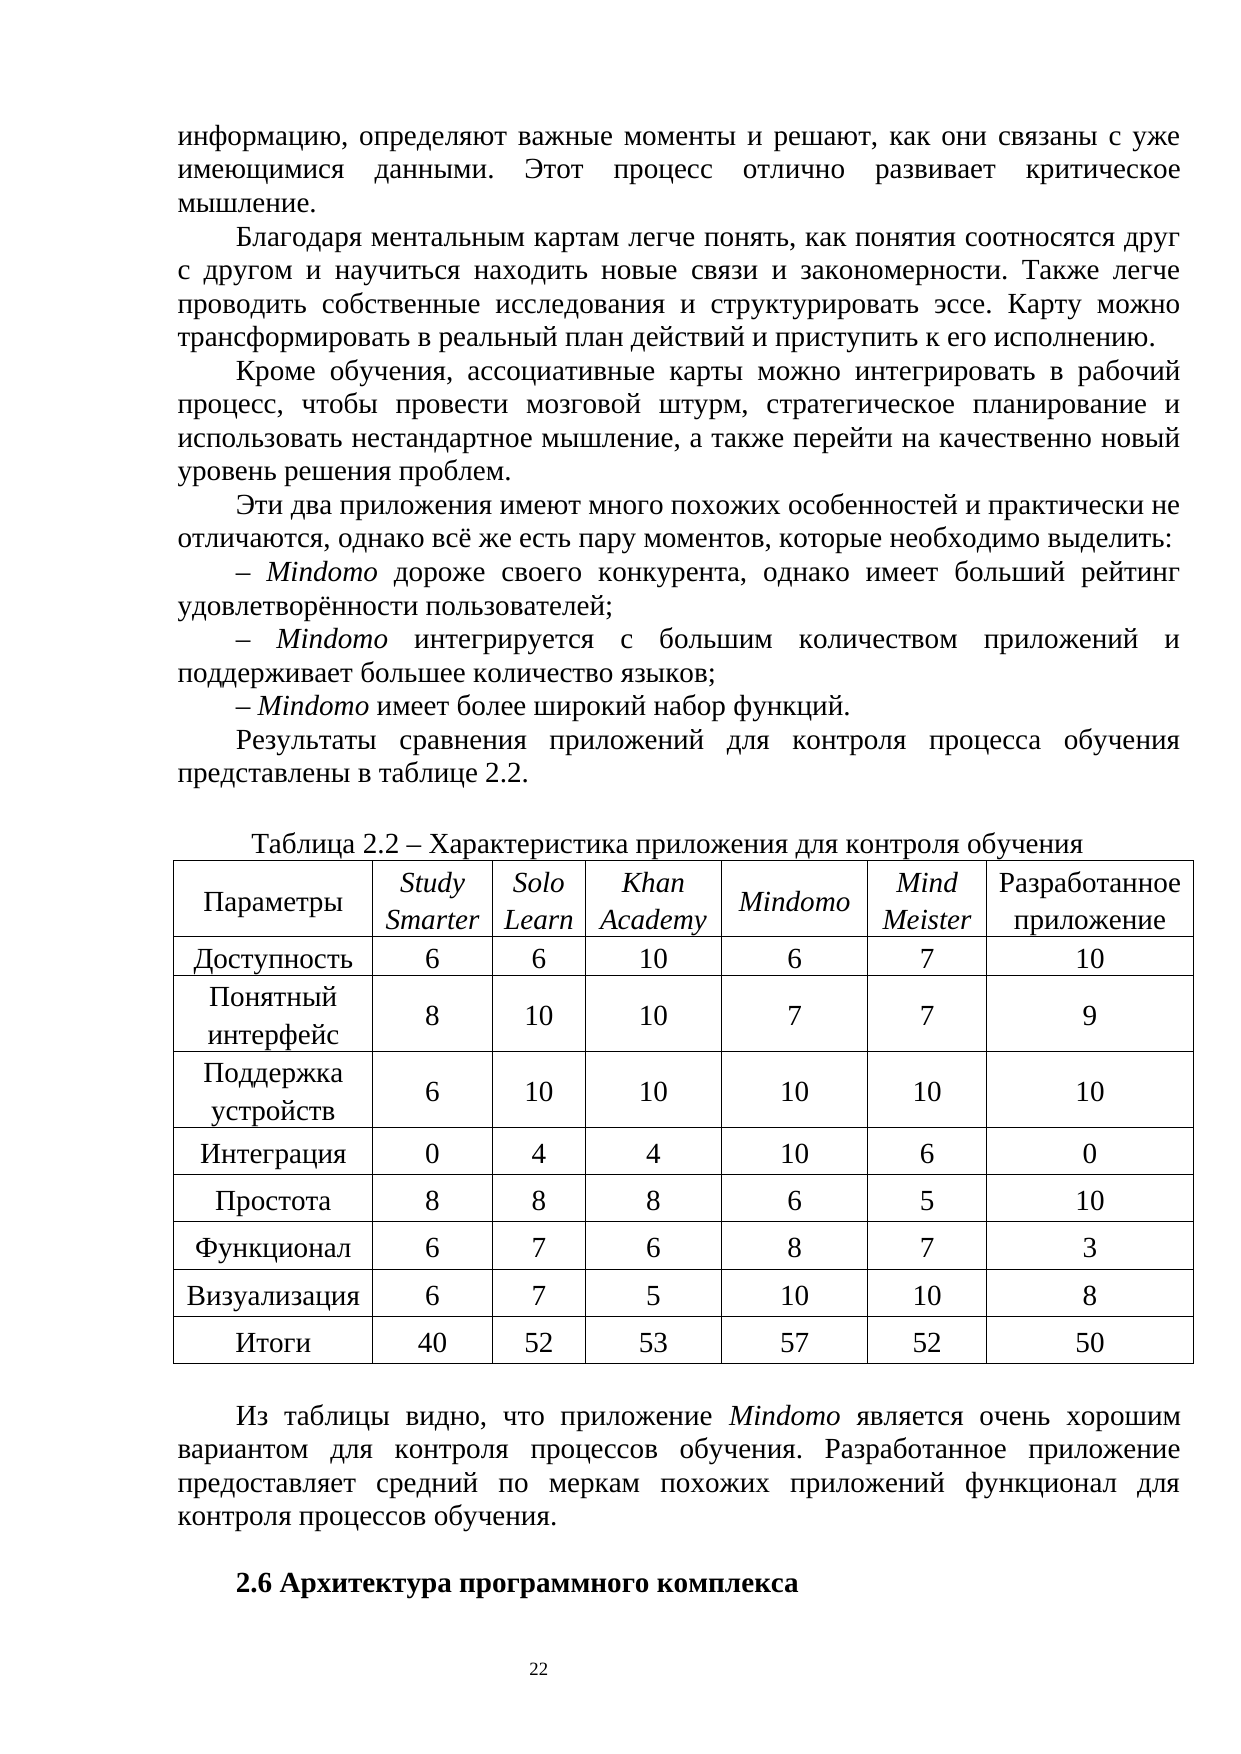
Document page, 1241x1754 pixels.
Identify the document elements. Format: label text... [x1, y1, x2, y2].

text – Mindomo имеет более широкий набор функций. [177, 688, 1181, 722]
table_cell Итоги [174, 1317, 372, 1363]
text Результаты сравнения приложений для контроля процесса обучения представлены в таблице 2.2. [177, 722, 1181, 789]
table_cell 52 [868, 1317, 986, 1363]
table_cell 10 [987, 937, 1193, 974]
table_cell Интеграция [174, 1128, 372, 1174]
table_cell 6 [586, 1222, 721, 1268]
table_cell Простота [174, 1175, 372, 1221]
table_cell 7 [493, 1270, 585, 1316]
table_cell 7 [868, 976, 986, 1051]
table_cell 7 [722, 976, 867, 1051]
table_header Параметры [174, 861, 372, 936]
table_cell 5 [586, 1270, 721, 1316]
table_cell 50 [987, 1317, 1193, 1363]
text – Mindomo интегрируется с большим количеством приложений и поддерживает большее количество языков; [177, 621, 1181, 688]
table_cell 40 [373, 1317, 492, 1363]
table_cell 6 [868, 1128, 986, 1174]
table_cell 57 [722, 1317, 867, 1363]
table_cell 6 [373, 1222, 492, 1268]
table_cell Понятный интерфейс [174, 976, 372, 1051]
table_cell 10 [987, 1175, 1193, 1221]
table_cell 6 [722, 937, 867, 974]
table_cell 6 [373, 937, 492, 974]
table_cell 6 [373, 1270, 492, 1316]
table_header Разработанное приложение [987, 861, 1193, 936]
table_cell 3 [987, 1222, 1193, 1268]
table_cell 7 [868, 937, 986, 974]
table_cell 5 [868, 1175, 986, 1221]
table_cell 0 [987, 1128, 1193, 1174]
text – Mindomo дороже своего конкурента, однако имеет больший рейтинг удовлетворённости пользователей; [177, 554, 1181, 621]
table_cell 10 [987, 1052, 1193, 1127]
table_cell 10 [868, 1270, 986, 1316]
table_cell Поддержка устройств [174, 1052, 372, 1127]
table_cell 53 [586, 1317, 721, 1363]
table_cell 7 [493, 1222, 585, 1268]
table_cell 8 [987, 1270, 1193, 1316]
table_cell 52 [493, 1317, 585, 1363]
text 2.6 Архитектура программного комплекса [177, 1565, 1181, 1599]
table_cell 10 [493, 976, 585, 1051]
text Кроме обучения, ассоциативные карты можно интегрировать в рабочий процесс, чтобы провести мозговой штурм, стратегическое планирование и использовать нестандартное мышление, а также перейти на качественно новый уровень решения проблем. [177, 353, 1181, 487]
table_cell 10 [586, 1052, 721, 1127]
text Благодаря ментальным картам легче понять, как понятия соотносятся друг с другом и научиться находить новые связи и закономерности. Также легче проводить собственные исследования и структурировать эссе. Карту можно трансформировать в реальный план действий и приступить к его исполнению. [177, 219, 1181, 353]
table_cell 8 [373, 1175, 492, 1221]
table_cell 10 [868, 1052, 986, 1127]
table_cell 4 [493, 1128, 585, 1174]
table_cell Функционал [174, 1222, 372, 1268]
table_cell 6 [493, 937, 585, 974]
table_cell 8 [493, 1175, 585, 1221]
table_cell 10 [722, 1052, 867, 1127]
table_cell 7 [868, 1222, 986, 1268]
table_cell 10 [586, 937, 721, 974]
table_cell 8 [586, 1175, 721, 1221]
table_cell 6 [722, 1175, 867, 1221]
table_cell 8 [373, 976, 492, 1051]
table_cell 10 [493, 1052, 585, 1127]
table_cell 10 [586, 976, 721, 1051]
text Эти два приложения имеют много похожих особенностей и практически не отличаются, однако всё же есть пару моментов, которые необходимо выделить: [177, 487, 1181, 554]
table_cell 9 [987, 976, 1193, 1051]
table_header Solo Learn [493, 861, 585, 936]
text Из таблицы видно, что приложение Mindomo является очень хорошим вариантом для контроля процессов обучения. Разработанное приложение предоставляет средний по меркам похожих приложений функционал для контроля процессов обучения. [177, 1398, 1181, 1532]
table_cell 0 [373, 1128, 492, 1174]
table_cell Доступность [174, 937, 372, 974]
table_header Mind Meister [868, 861, 986, 936]
table_header Khan Academy [586, 861, 721, 936]
table_cell 6 [373, 1052, 492, 1127]
table_cell 8 [722, 1222, 867, 1268]
table_cell 10 [722, 1128, 867, 1174]
table_header Study Smarter [373, 861, 492, 936]
table_cell 4 [586, 1128, 721, 1174]
table_cell 10 [722, 1270, 867, 1316]
table_header Mindomo [722, 861, 867, 936]
text Таблица 2.2 – Характеристика приложения для контроля обучения [177, 822, 1181, 860]
table_cell Визуализация [174, 1270, 372, 1316]
